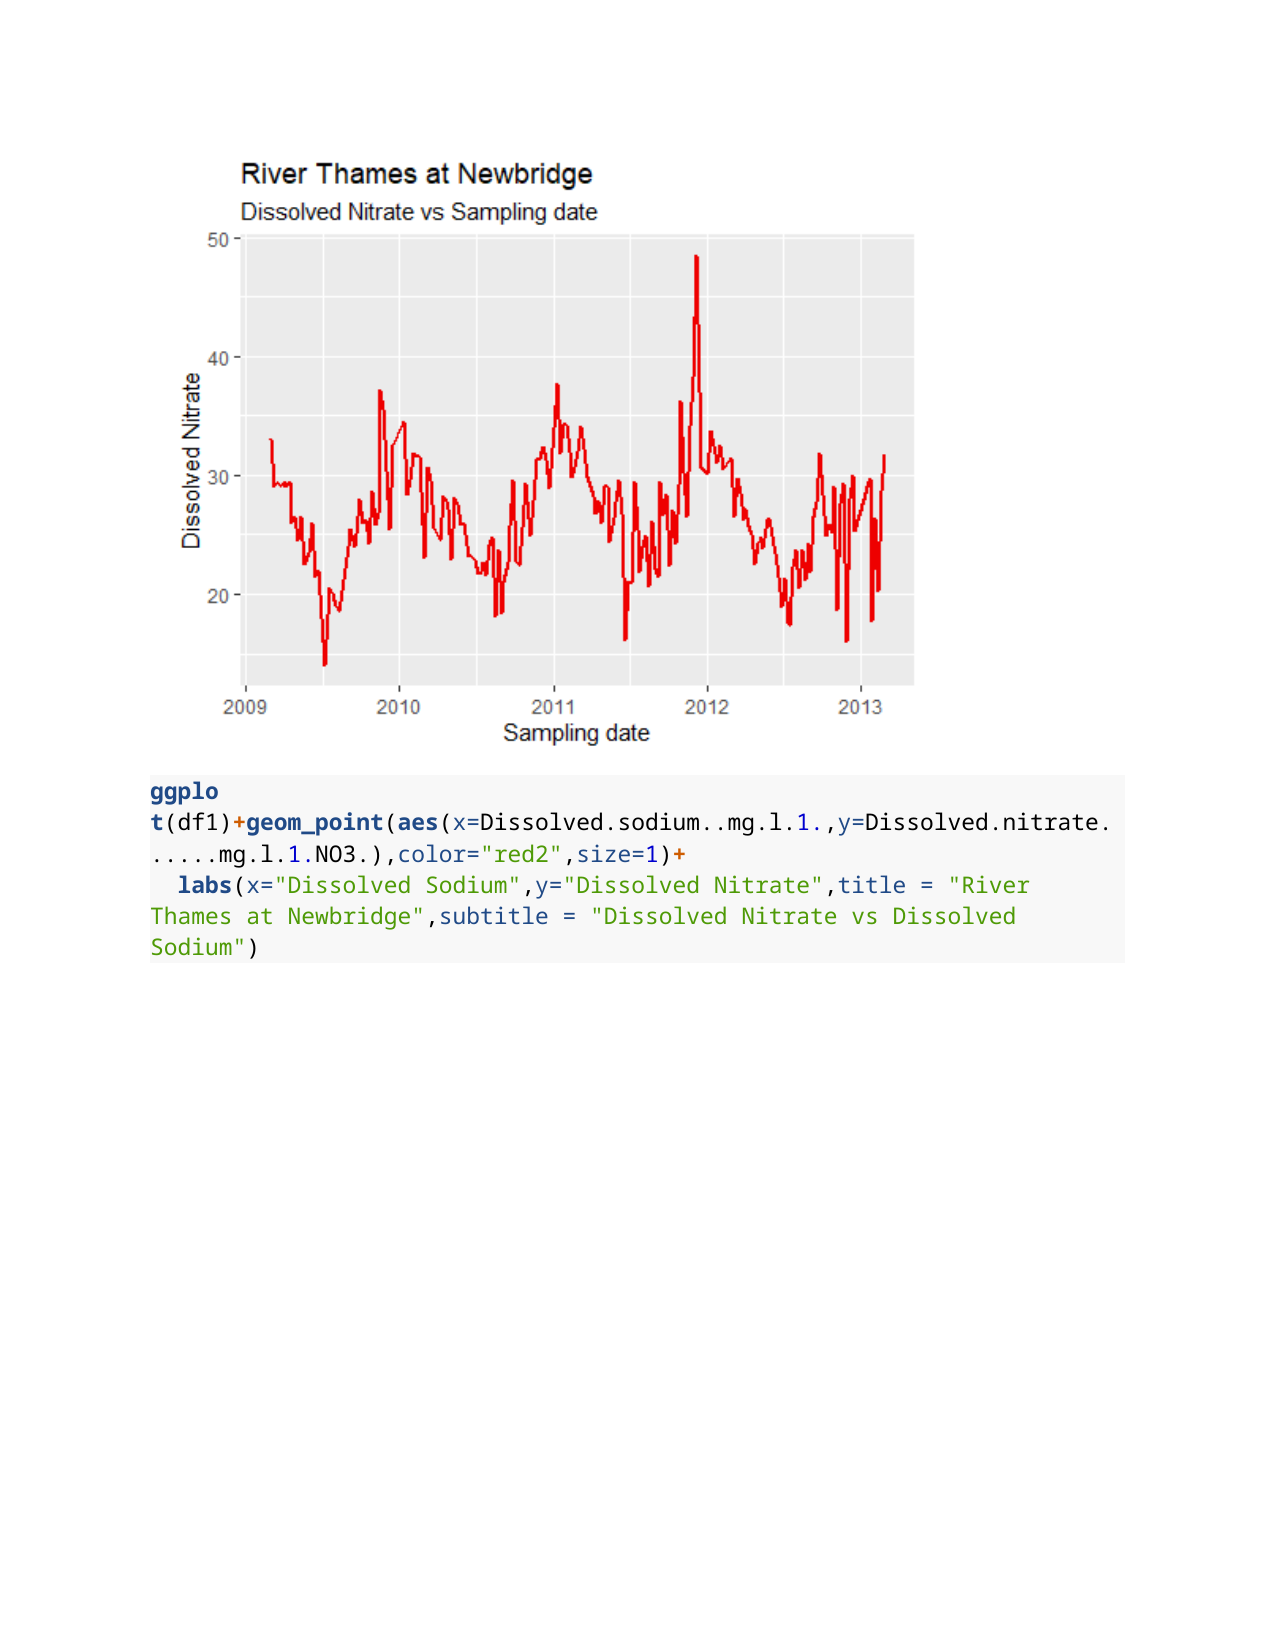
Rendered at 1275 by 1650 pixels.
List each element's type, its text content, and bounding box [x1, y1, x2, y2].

text ggplot(df1)+geom_point(aes(x=Dissolved.sodium..mg.l.1.,y=Dissolved.nitrate......mg.l.1.NO3.),color="red2",size=1)+ labs(x="Dissolved Sodium",y="Dissolved Nitrate",title = "River Thames at Newbridge",subtitle = "Dissolved Nitrate vs Dissolved Sodium") [219, 775, 1125, 963]
picture [168, 150, 927, 757]
